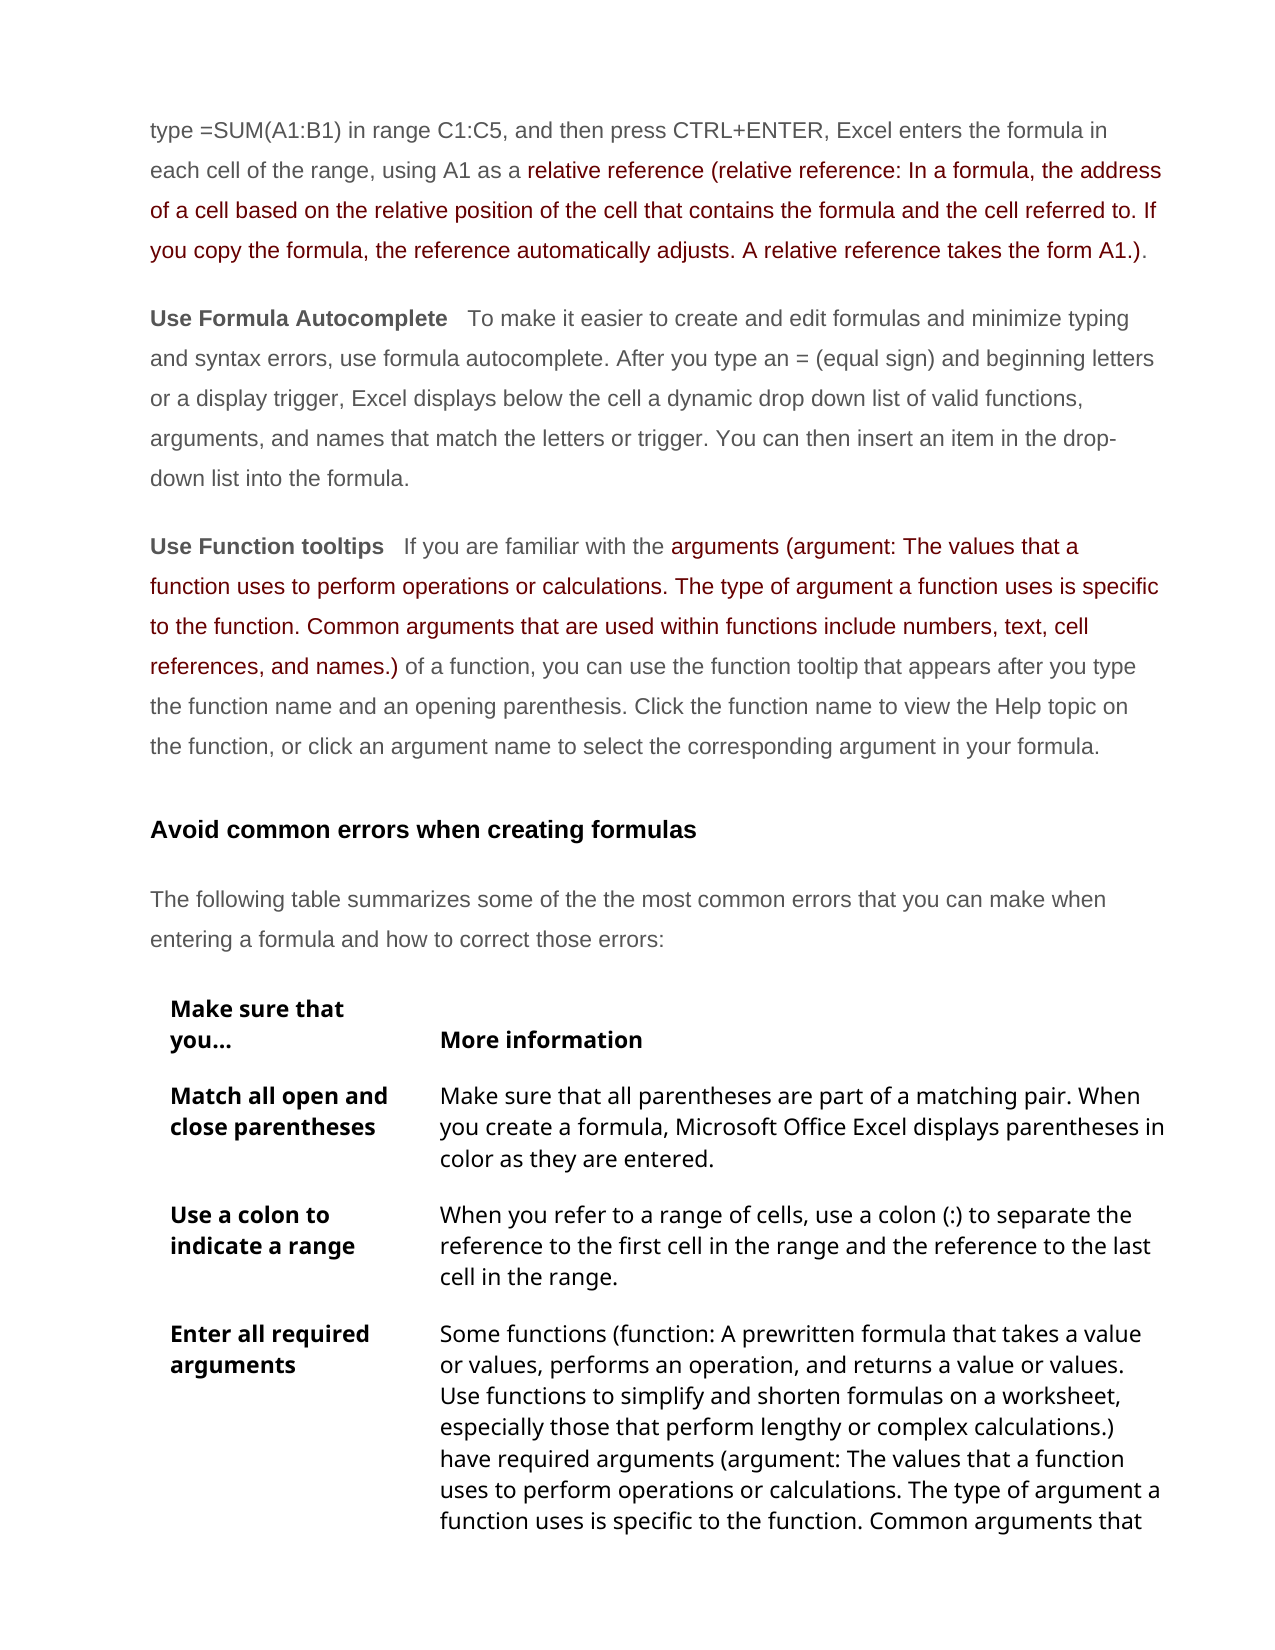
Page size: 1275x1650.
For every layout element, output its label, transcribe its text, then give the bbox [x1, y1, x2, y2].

text The following table summarizes some of the the most common errors that you can make when entering a formula and how to correct those errors: [150, 872, 1162, 952]
table_cell Match all open and close parentheses [151, 1068, 421, 1186]
table_cell Make sure that all parentheses are part of a matching pair. When you create a formula, Microsoft Office Excel displays parentheses in color as they are entered. [421, 1068, 1186, 1186]
text Use Function tooltips If you are familiar with the arguments (argument: The values that a function uses to perform operations or calculations. The type of argument a function uses is specific to the function. Common arguments that are used within functions include numbers, text, cell references, and names.) of a function, you can use the function tooltip that appears after you type the function name and an opening parenthesis. Click the function name to view the Help topic on the function, or click an argument name to select the corresponding argument in your formula. [150, 519, 1162, 759]
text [150, 103, 1162, 263]
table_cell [421, 1305, 1186, 1542]
table_cell Use a colon to indicate a range [151, 1186, 421, 1305]
text Avoid common errors when creating formulas [150, 806, 1162, 844]
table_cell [151, 1305, 421, 1542]
table_header Make sure that you… [151, 980, 421, 1067]
table_header More information [421, 980, 1186, 1067]
table_cell When you refer to a range of cells, use a colon (:) to separate the reference to the first cell in the range and the reference to the last cell in the range. [421, 1186, 1186, 1305]
text Use Formula Autocomplete To make it easier to create and edit formulas and minimize typing and syntax errors, use formula autocomplete. After you type an = (equal sign) and beginning letters or a display trigger, Excel displays below the cell a dynamic drop down list of valid functions, arguments, and names that match the letters or trigger. You can then insert an item in the drop-down list into the formula. [150, 291, 1162, 491]
